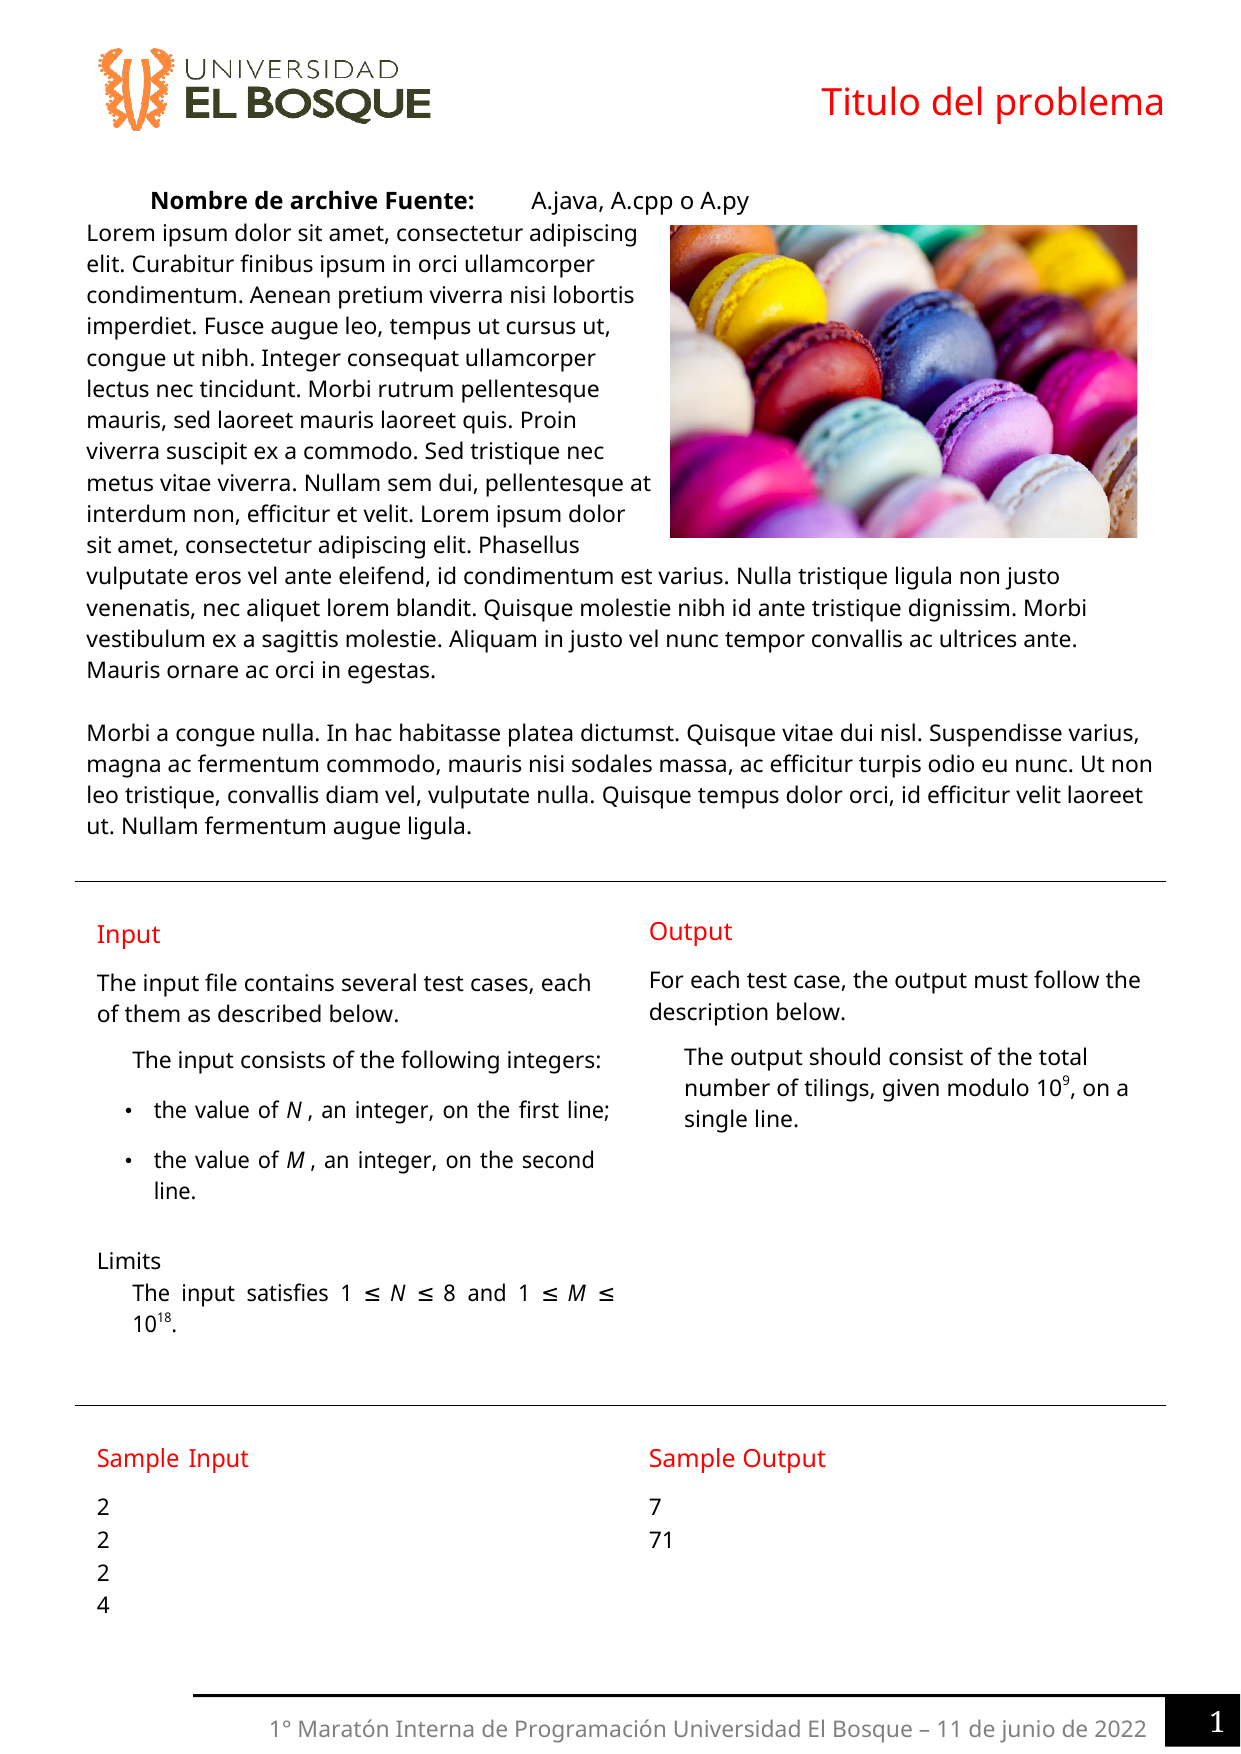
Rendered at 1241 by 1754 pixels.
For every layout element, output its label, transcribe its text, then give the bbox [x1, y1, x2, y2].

picture [670, 225, 1138, 538]
table_cell Sample Output 7 71 [627, 1406, 1166, 1621]
table_cell Output For each test case, the output must follow the description below. The output should consist of the total number of tilings, given modulo 109, on a single line. [627, 882, 1166, 1405]
table_header Lorem ipsum dolor sit amet, consectetur adipiscing elit. Curabitur finibus ipsum in orci ullamcorper condimentum. Aenean pretium viverra nisi lobortis imperdiet. Fusce augue leo, tempus ut cursus ut, congue ut nibh. Integer consequat ullamcorper lectus nec tincidunt. Morbi rutrum pellentesque mauris, sed laoreet mauris laoreet quis. Proin viverra suscipit ex a commodo. Sed tristique nec metus vitae viverra. Nullam sem dui, pellentesque at interdum non, efficitur et velit. Lorem ipsum dolor sit amet, consectetur adipiscing elit. Phasellus vulputate eros vel ante eleifend, id condimentum est varius. Nulla tristique ligula non justo venenatis, nec aliquet lorem blandit. Quisque molestie nibh id ante tristique dignissim. Morbi vestibulum ex a sagittis molestie. Aliquam in justo vel nunc tempor convallis ac ultrices ante. Mauris ornare ac orci in egestas. Morbi a congue nulla. In hac habitasse platea dictumst. Quisque vitae dui nisl. Suspendisse varius, magna ac fermentum commodo, mauris nisi sodales massa, ac efficitur turpis odio eu nunc. Ut non leo tristique, convallis diam vel, vulputate nulla. Quisque tempus dolor orci, id efficitur velit laoreet ut. Nullam fermentum augue ligula. [75, 216, 1166, 881]
table_cell Input The input file contains several test cases, each of them as described below. The input consists of the following integers: the value of N , an integer, on the first line; the value of M , an integer, on the second line. Limits The input satisfies 1 ≤ N ≤ 8 and 1 ≤ M ≤ 1018. [75, 882, 627, 1405]
text Titulo del problema [453, 75, 1165, 126]
text Nombre de archive Fuente: A.java, A.cpp o A.py [75, 184, 1165, 216]
picture [75, 17, 453, 161]
table_cell Sample Input 2 2 2 4 [75, 1406, 627, 1621]
